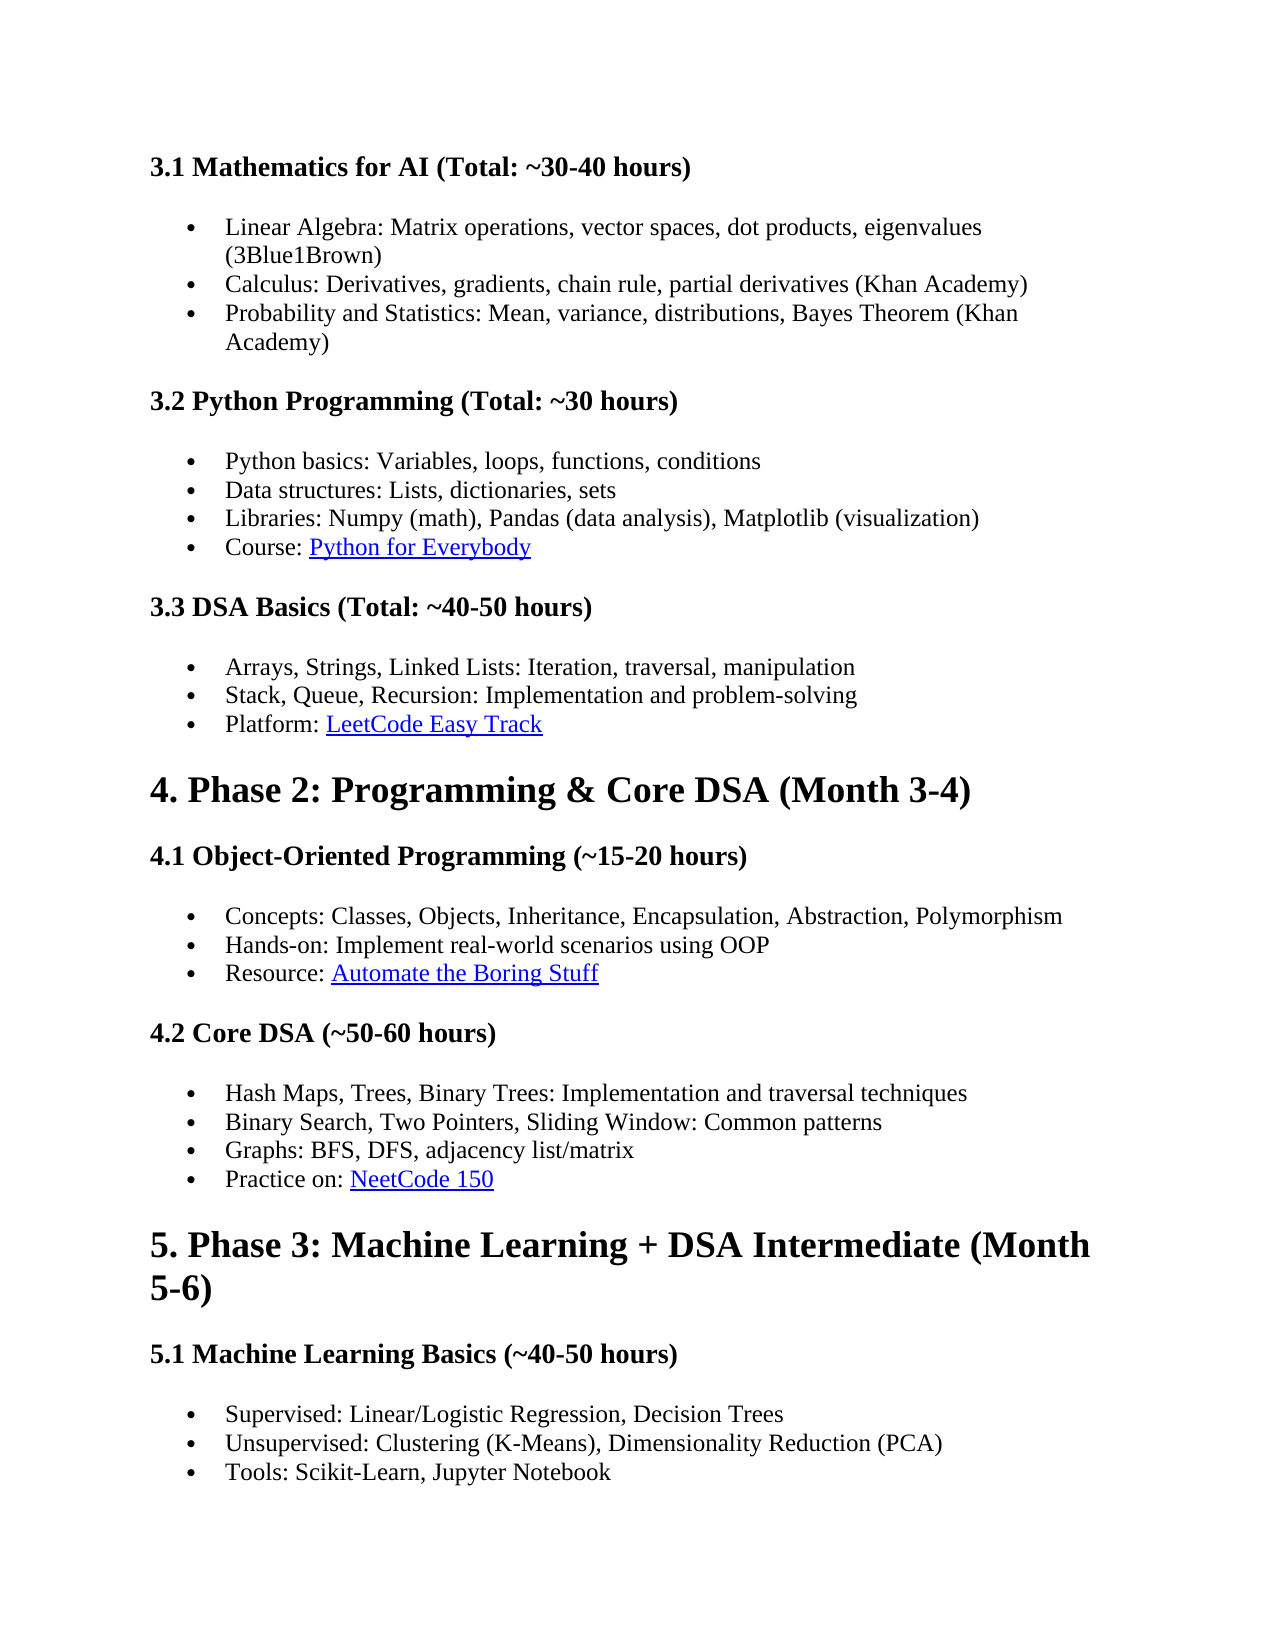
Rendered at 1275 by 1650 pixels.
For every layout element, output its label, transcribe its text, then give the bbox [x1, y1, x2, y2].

list Probability and Statistics: Mean, variance, distributions, Bayes Theorem (Khan Academy) [187, 298, 1125, 355]
list Resource: Automate the Boring Stuff [187, 958, 1125, 987]
list Python basics: Variables, loops, functions, conditions [187, 446, 1125, 475]
list Linear Algebra: Matrix operations, vector spaces, dot products, eigenvalues (3Blue1Brown) [187, 212, 1125, 269]
text 3.1 Mathematics for AI (Total: ~30-40 hours) [150, 150, 1125, 182]
list Data structures: Lists, dictionaries, sets [187, 475, 1125, 503]
text 3.3 DSA Basics (Total: ~40-50 hours) [150, 590, 1125, 623]
list Platform: LeetCode Easy Track [187, 709, 1125, 738]
list Course: Python for Everybody [187, 532, 1125, 561]
list Hash Maps, Trees, Binary Trees: Implementation and traversal techniques [187, 1078, 1125, 1107]
list Supervised: Linear/Logistic Regression, Decision Trees [187, 1399, 1125, 1428]
text 5. Phase 3: Machine Learning + DSA Intermediate (Month 5-6) [150, 1222, 1125, 1308]
list Practice on: NeetCode 150 [187, 1164, 1125, 1193]
list Hands-on: Implement real-world scenarios using OOP [187, 930, 1125, 958]
text 4.1 Object-Oriented Programming (~15-20 hours) [150, 839, 1125, 872]
list Binary Search, Two Pointers, Sliding Window: Common patterns [187, 1107, 1125, 1136]
list Stack, Queue, Recursion: Implementation and problem-solving [187, 681, 1125, 709]
list Graphs: BFS, DFS, adjacency list/matrix [187, 1136, 1125, 1164]
list Calculus: Derivatives, gradients, chain rule, partial derivatives (Khan Academy) [187, 269, 1125, 298]
list Unsupervised: Clustering (K-Means), Dimensionality Reduction (PCA) [187, 1428, 1125, 1457]
text 4.2 Core DSA (~50-60 hours) [150, 1016, 1125, 1049]
list Tools: Scikit-Learn, Jupyter Notebook [187, 1457, 1125, 1485]
list Libraries: Numpy (math), Pandas (data analysis), Matplotlib (visualization) [187, 503, 1125, 532]
text 5.1 Machine Learning Basics (~40-50 hours) [150, 1338, 1125, 1370]
text 4. Phase 2: Programming & Core DSA (Month 3-4) [150, 767, 1125, 810]
list Concepts: Classes, Objects, Inheritance, Encapsulation, Abstraction, Polymorphism [187, 901, 1125, 930]
list Arrays, Strings, Linked Lists: Iteration, traversal, manipulation [187, 652, 1125, 681]
text 3.2 Python Programming (Total: ~30 hours) [150, 384, 1125, 417]
